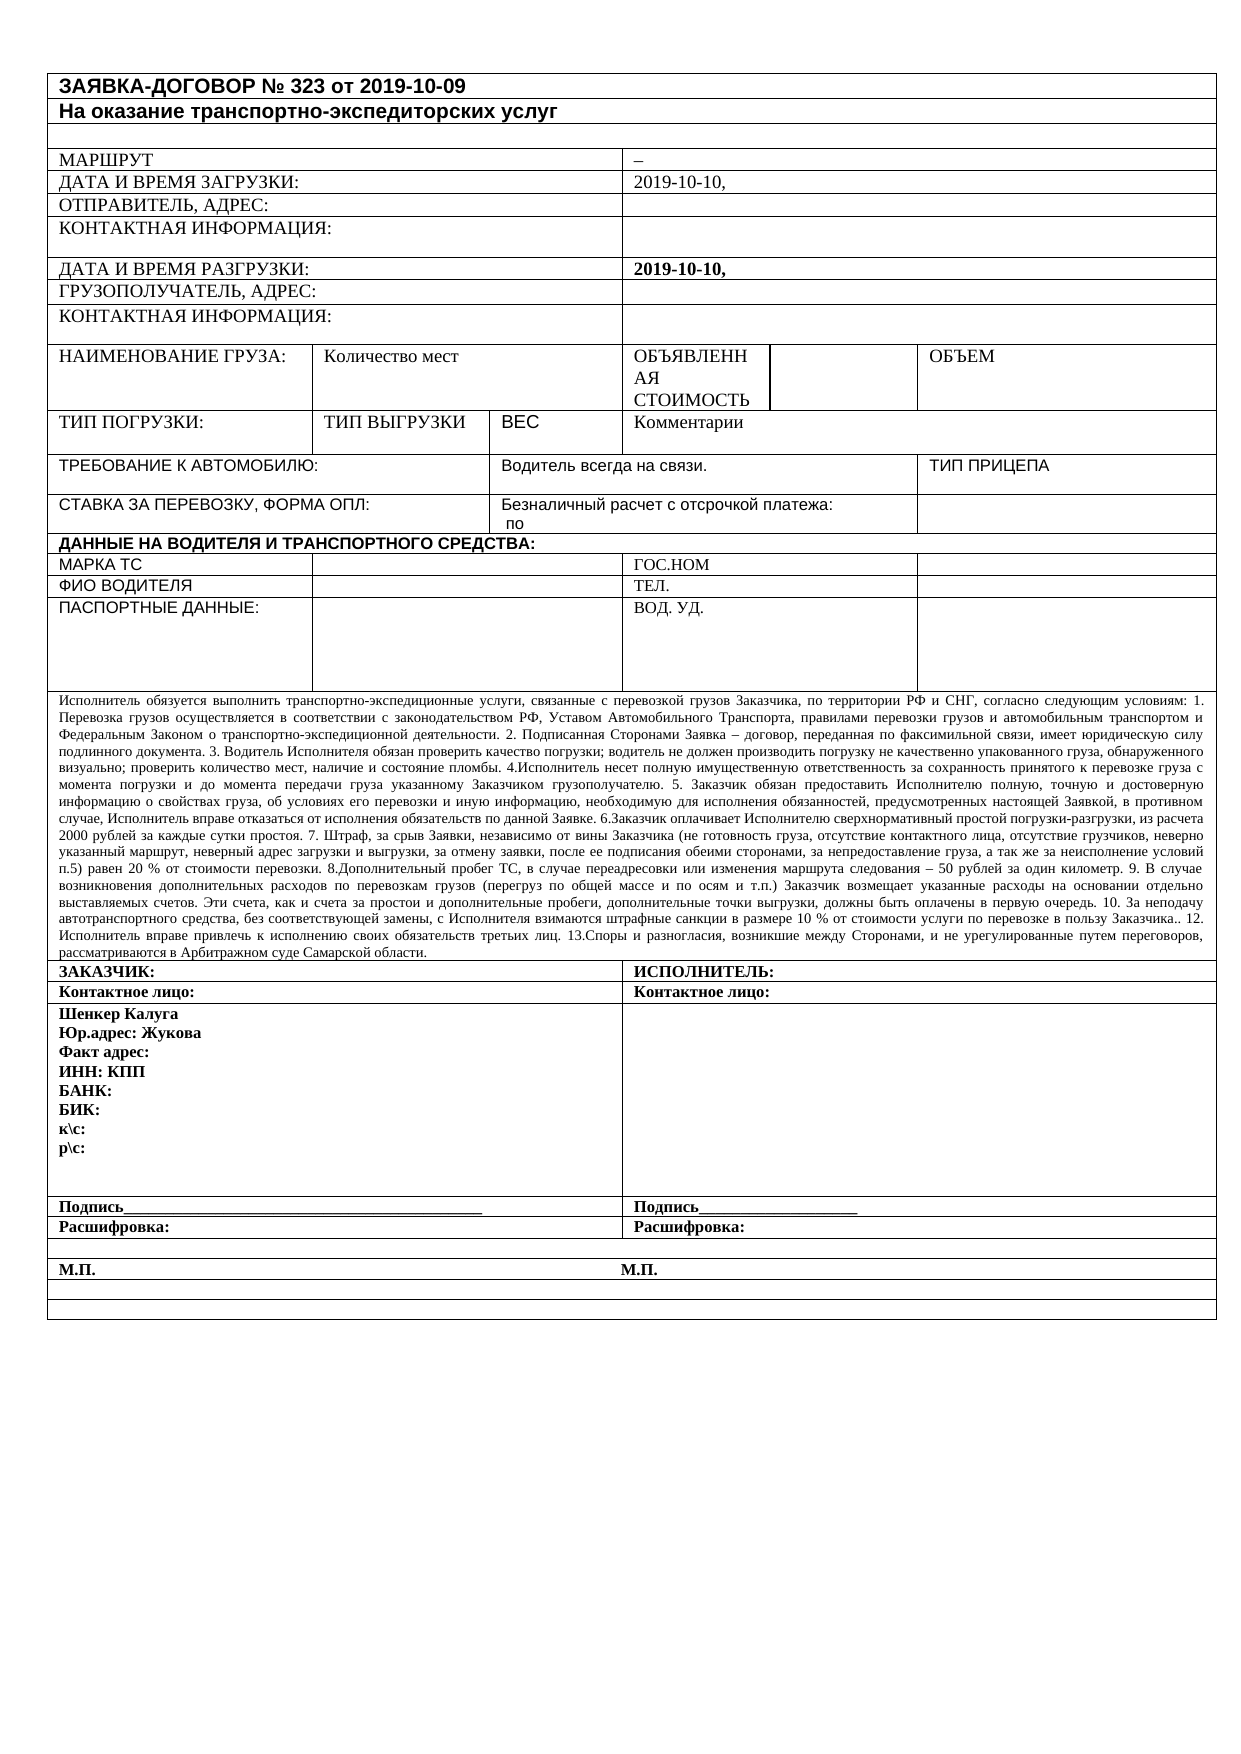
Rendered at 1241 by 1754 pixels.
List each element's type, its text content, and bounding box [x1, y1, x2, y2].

table_cell Подпись___________________________________________ [48, 1197, 622, 1216]
table_header ЗАЯВКА-ДОГОВОР № 323 от 2019-10-09 [48, 74, 1216, 98]
table_cell ОБЪЕМ [918, 345, 1216, 410]
table_cell [918, 554, 1216, 575]
table_cell [313, 554, 622, 575]
table_cell Комментарии [623, 411, 1216, 454]
table_cell Контактное лицо: [623, 982, 1216, 1003]
table_cell [313, 576, 622, 597]
table_cell [623, 280, 1216, 303]
table_cell [623, 217, 1216, 257]
table_cell ИСПОЛНИТЕЛЬ: [623, 961, 1216, 981]
table_cell МАРШРУТ [48, 149, 622, 170]
table_cell М.П. М.П. [48, 1259, 1216, 1278]
table_cell [48, 1239, 1216, 1258]
table_cell ТИП ПРИЦЕПА [918, 455, 1216, 494]
table_cell ТЕЛ. [623, 576, 917, 597]
table_cell Безналичный расчет с отсрочкой платежа: по [490, 495, 917, 533]
table_cell – [623, 149, 1216, 170]
table_cell [48, 1280, 1216, 1299]
table_cell МАРКА ТС [48, 554, 312, 575]
table_cell ГРУЗОПОЛУЧАТЕЛЬ, АДРЕС: [48, 280, 622, 303]
table_cell ДАТА И ВРЕМЯ ЗАГРУЗКИ: [48, 171, 622, 193]
table_cell [623, 1004, 1216, 1196]
table_cell Количество мест [313, 345, 622, 410]
table_cell ТРЕБОВАНИЕ К АВТОМОБИЛЮ: [48, 455, 489, 494]
table_cell НАИМЕНОВАНИЕ ГРУЗА: [48, 345, 312, 410]
table_cell ВОД. УД. [623, 598, 917, 691]
table_cell [623, 194, 1216, 216]
table_cell ДАННЫЕ НА ВОДИТЕЛЯ И ТРАНСПОРТНОГО СРЕДСТВА: [48, 534, 1216, 553]
table_cell [771, 345, 917, 410]
table_cell ОТПРАВИТЕЛЬ, АДРЕС: [48, 194, 622, 216]
table_cell ЗАКАЗЧИК: [48, 961, 622, 981]
table_cell СТАВКА ЗА ПЕРЕВОЗКУ, ФОРМА ОПЛ: [48, 495, 489, 533]
table_cell КОНТАКТНАЯ ИНФОРМАЦИЯ: [48, 217, 622, 257]
table_cell Подпись___________________ [623, 1197, 1216, 1216]
table_cell [918, 598, 1216, 691]
table_cell [623, 305, 1216, 344]
table_cell ФИО ВОДИТЕЛЯ [48, 576, 312, 597]
table_cell ВЕС [490, 411, 622, 454]
table_cell [918, 495, 1216, 533]
table_cell [313, 598, 622, 691]
table_cell Водитель всегда на связи. [490, 455, 917, 494]
table_cell 2019-10-10, [623, 258, 1216, 279]
table_cell [918, 576, 1216, 597]
table_cell Расшифровка: [48, 1217, 622, 1238]
table_cell КОНТАКТНАЯ ИНФОРМАЦИЯ: [48, 305, 622, 344]
table_cell ДАТА И ВРЕМЯ РАЗГРУЗКИ: [48, 258, 622, 279]
table_cell ГОС.НОМ [623, 554, 917, 575]
table_cell Контактное лицо: [48, 982, 622, 1003]
table_cell ТИП ПОГРУЗКИ: [48, 411, 312, 454]
table_cell Исполнитель обязуется выполнить транспортно-экспедиционные услуги, связанные с перевозкой грузов Заказчика, по территории РФ и СНГ, согласно следующим условиям: 1. Перевозка грузов осуществляется в соответствии с законодательством РФ, Уставом Автомобильного Транспорта, правилами перевозки грузов и автомобильным транспортом и Федеральным Законом о транспортно-экспедиционной деятельности. 2. Подписанная Сторонами Заявка – договор, переданная по факсимильной связи, имеет юридическую силу подлинного документа. 3. Водитель Исполнителя обязан проверить качество погрузки; водитель не должен производить погрузку не качественно упакованного груза, обнаруженного визуально; проверить количество мест, наличие и состояние пломбы. 4.Исполнитель несет полную имущественную ответственность за сохранность принятого к перевозке груза с момента погрузки и до момента передачи груза указанному Заказчиком грузополучателю. 5. Заказчик обязан предоставить Исполнителю полную, точную и достоверную информацию о свойствах груза, об условиях его перевозки и иную информацию, необходимую для исполнения обязанностей, предусмотренных настоящей Заявкой, в противном случае, Исполнитель вправе отказаться от исполнения обязательств по данной Заявке. 6.Заказчик оплачивает Исполнителю сверхнормативный простой погрузки-разгрузки, из расчета 2000 рублей за каждые сутки простоя. 7. Штраф, за срыв Заявки, независимо от вины Заказчика (не готовность груза, отсутствие контактного лица, отсутствие грузчиков, неверно указанный маршрут, неверный адрес загрузки и выгрузки, за отмену заявки, после ее подписания обеими сторонами, за непредоставление груза, а так же за неисполнение условий п.5) равен 20 % от стоимости перевозки. 8.Дополнительный пробег ТС, в случае переадресовки или изменения маршрута следования – 50 рублей за один километр. 9. В случае возникновения дополнительных расходов по перевозкам грузов (перегруз по общей массе и по осям и т.п.) Заказчик возмещает указанные расходы на основании отдельно выставляемых счетов. Эти счета, как и счета за простои и дополнительные пробеги, дополнительные точки выгрузки, должны быть оплачены в первую очередь. 10. За неподачу автотранспортного средства, без соответствующей замены, с Исполнителя взимаются штрафные санкции в размере 10 % от стоимости услуги по перевозке в пользу Заказчика.. 12. Исполнитель вправе привлечь к исполнению своих обязательств третьих лиц. 13.Споры и разногласия, возникшие между Сторонами, и не урегулированные путем переговоров, рассматриваются в Арбитражном суде Самарской области. [48, 692, 1216, 960]
table_cell ТИП ВЫГРУЗКИ [313, 411, 489, 454]
table_cell [48, 124, 1216, 148]
table_cell Расшифровка: [623, 1217, 1216, 1238]
table_cell Шенкер Калуга Юр.адрес: Жукова Факт адрес: ИНН: КПП БАНК: БИК: к\с: р\с: [48, 1004, 622, 1196]
table_cell ПАСПОРТНЫЕ ДАННЫЕ: [48, 598, 312, 691]
table_cell На оказание транспортно-экспедиторcких услуг [48, 99, 1216, 123]
table_cell 2019-10-10, [623, 171, 1216, 193]
table_cell [48, 1300, 1216, 1319]
table_cell ОБЪЯВЛЕННАЯ СТОИМОСТЬ [623, 345, 769, 410]
